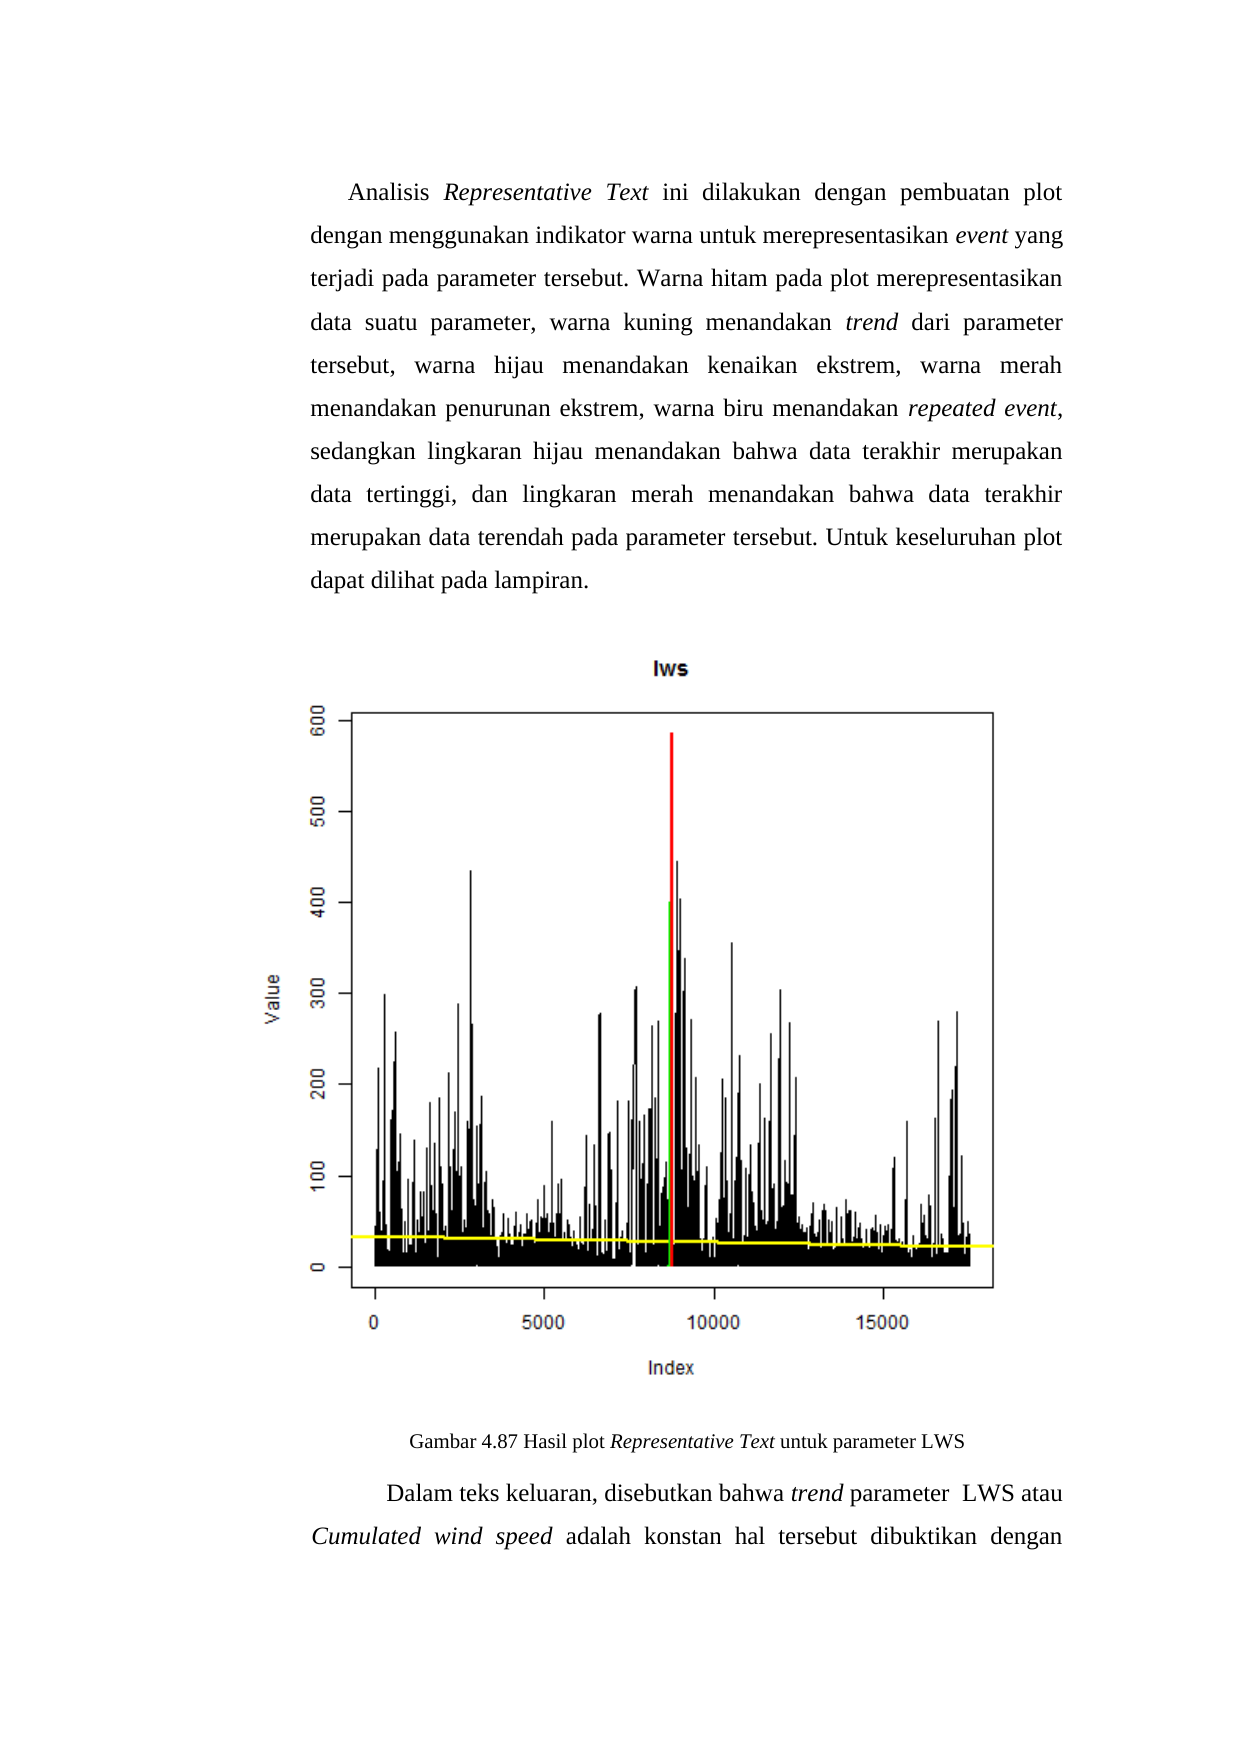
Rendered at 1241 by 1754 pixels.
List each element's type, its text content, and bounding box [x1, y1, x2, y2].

picture [259, 621, 1041, 1403]
text Analisis Representative Text ini dilakukan dengan pembuatan plot dengan menggunakan indikator warna untuk merepresentasikan event yang terjadi pada parameter tersebut. Warna hitam pada plot merepresentasikan data suatu parameter, warna kuning menandakan trend dari parameter tersebut, warna hijau menandakan kenaikan ekstrem, warna merah menandakan penurunan ekstrem, warna biru menandakan repeated event, sedangkan lingkaran hijau menandakan bahwa data terakhir merupakan data tertinggi, dan lingkaran merah menandakan bahwa data terakhir merupakan data terendah pada parameter tersebut. Untuk keseluruhan plot dapat dilihat pada lampiran. [310, 177, 1063, 594]
